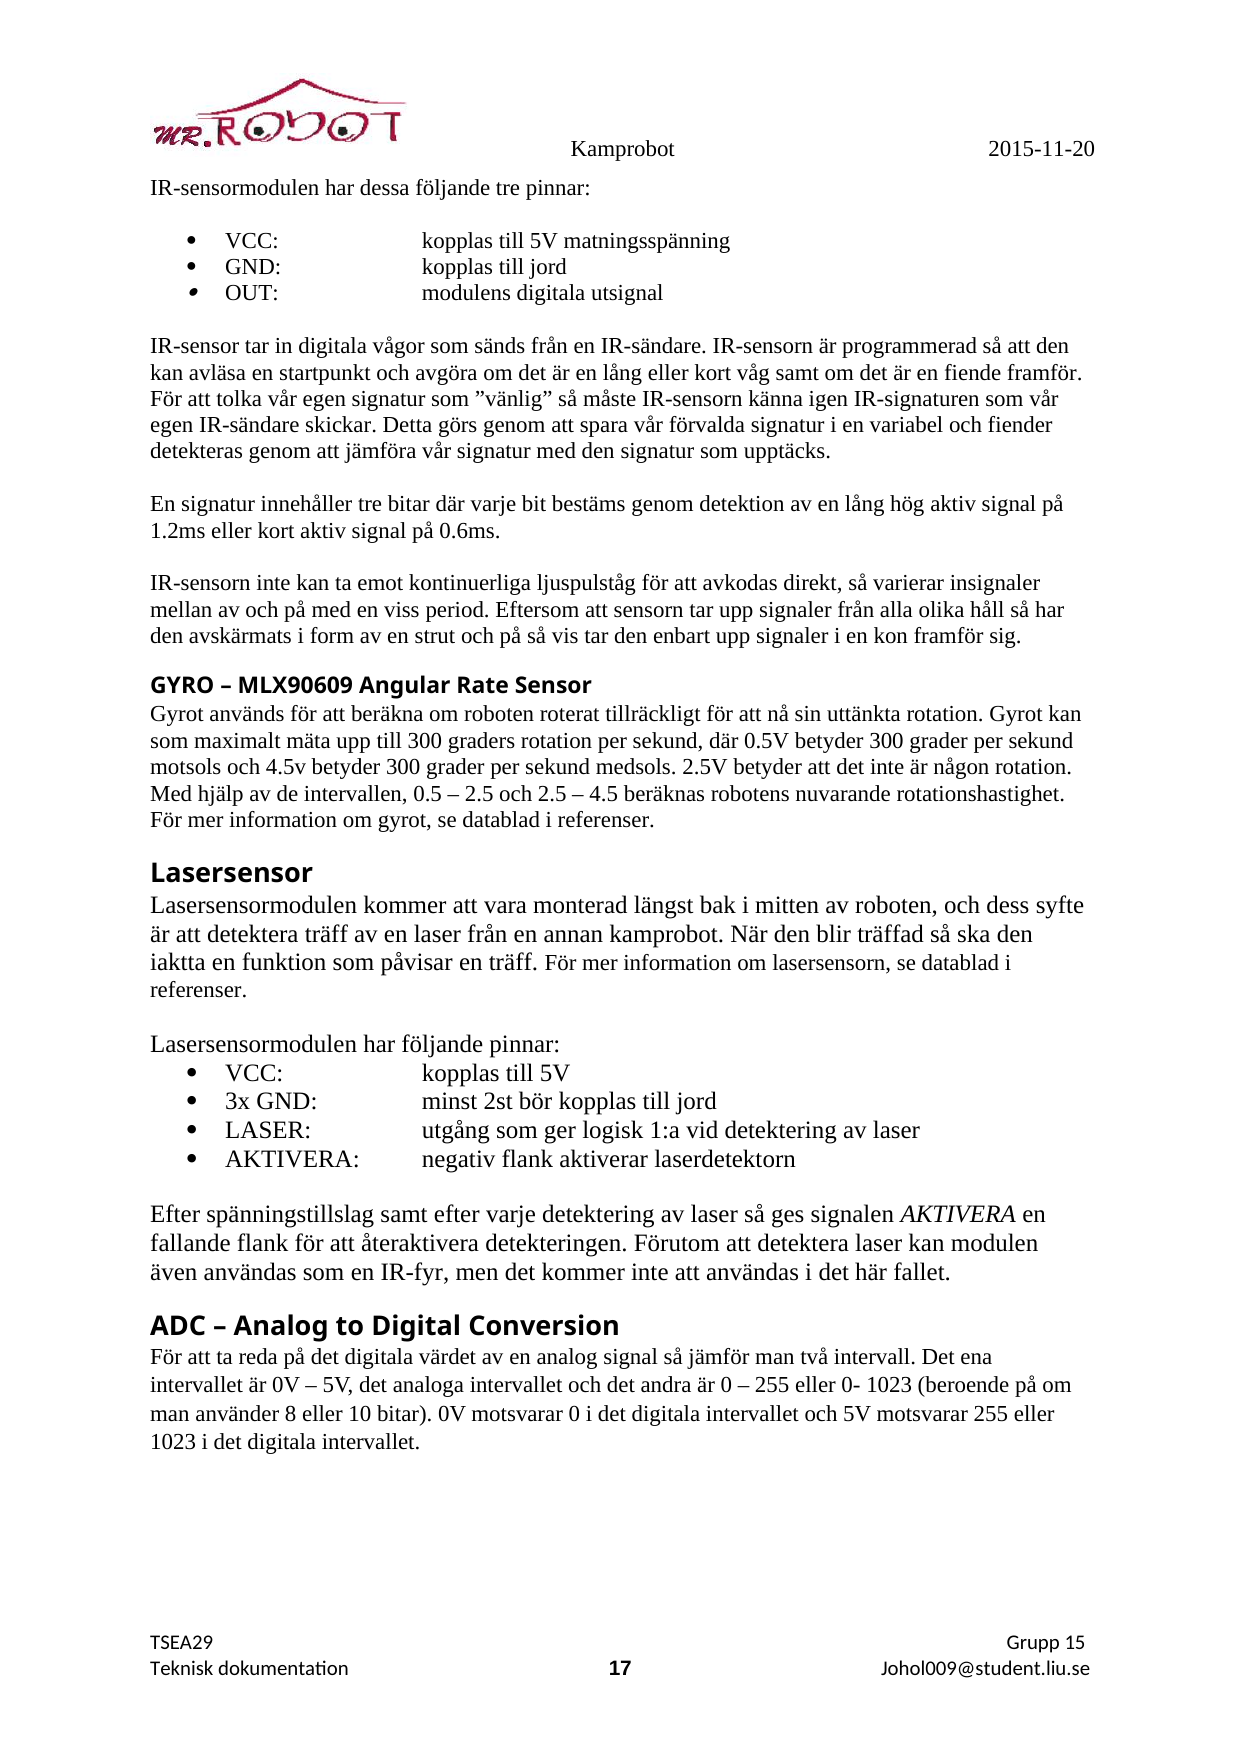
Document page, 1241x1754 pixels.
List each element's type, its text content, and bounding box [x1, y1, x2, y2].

text Lasersensormodulen kommer att vara monterad längst bak i mitten av roboten, och dess syfte är att detektera träff av en laser från en annan kamprobot. När den blir träffad så ska den iaktta en funktion som påvisar en träff. För mer information om lasersensorn, se datablad i referenser. [150, 890, 1090, 1003]
list VCC: kopplas till 5V [187, 1058, 1090, 1086]
text Efter spänningstillslag samt efter varje detektering av laser så ges signalen AKTIVERA en fallande flank för att återaktivera detekteringen. Förutom att detektera laser kan modulen även användas som en IR-fyr, men det kommer inte att användas i det här fallet. [150, 1199, 1090, 1285]
picture [150, 73, 410, 157]
text Gyrot används för att beräkna om roboten roterat tillräckligt för att nå sin uttänkta rotation. Gyrot kan som maximalt mäta upp till 300 graders rotation per sekund, där 0.5V betyder 300 grader per sekund motsols och 4.5v betyder 300 grader per sekund medsols. 2.5V betyder att det inte är någon rotation. Med hjälp av de intervallen, 0.5 – 2.5 och 2.5 – 4.5 beräknas robotens nuvarande rotationshastighet. För mer information om gyrot, se datablad i referenser. [150, 701, 1090, 832]
subtitle ADC – Analog to Digital Conversion [150, 1306, 1090, 1343]
list LASER: utgång som ger logisk 1:a vid detektering av laser [187, 1115, 1090, 1144]
list VCC: kopplas till 5V matningsspänning [187, 227, 1090, 253]
text Lasersensormodulen har följande pinnar: [150, 1029, 1090, 1058]
text IR-sensorn inte kan ta emot kontinuerliga ljuspulståg för att avkodas direkt, så varierar insignaler mellan av och på med en viss period. Eftersom att sensorn tar upp signaler från alla olika håll så har den avskärmats i form av en strut och på så vis tar den enbart upp signaler i en kon framför sig. [150, 569, 1090, 648]
list 3x GND: minst 2st bör kopplas till jord [187, 1086, 1090, 1115]
list GND: kopplas till jord [187, 253, 1090, 279]
text En signatur innehåller tre bitar där varje bit bestäms genom detektion av en lång hög aktiv signal på 1.2ms eller kort aktiv signal på 0.6ms. [150, 490, 1090, 543]
text För att ta reda på det digitala värdet av en analog signal så jämför man två intervall. Det ena intervallet är 0V – 5V, det analoga intervallet och det andra är 0 – 255 eller 0- 1023 (beroende på om man använder 8 eller 10 bitar). 0V motsvarar 0 i det digitala intervallet och 5V motsvarar 255 eller 1023 i det digitala intervallet. [150, 1343, 1090, 1455]
text IR-sensormodulen har dessa följande tre pinnar: [150, 174, 1090, 200]
list AKTIVERA: negativ flank aktiverar laserdetektorn [187, 1144, 1090, 1173]
subtitle Lasersensor [150, 853, 1090, 890]
subtitle GYRO – MLX90609 Angular Rate Sensor [150, 669, 1090, 701]
list OUT: modulens digitala utsignal [187, 279, 1090, 306]
